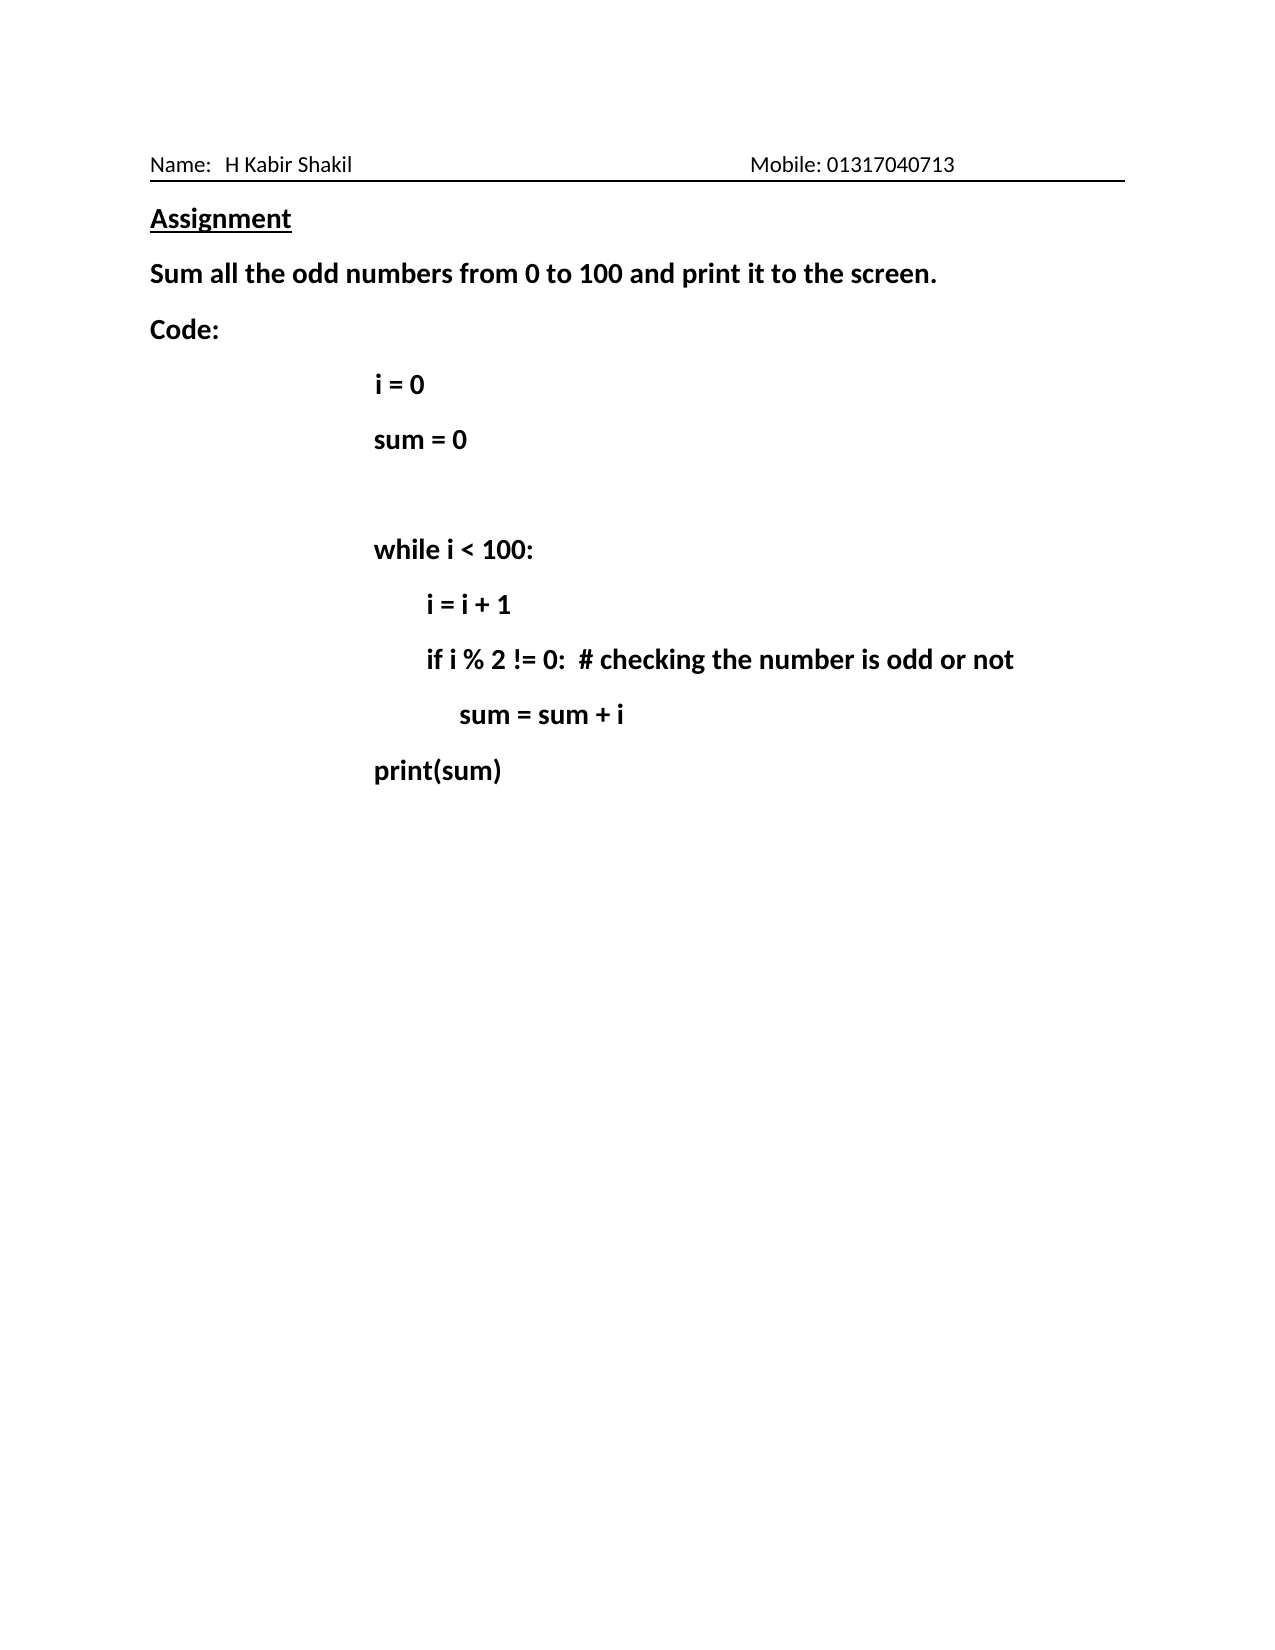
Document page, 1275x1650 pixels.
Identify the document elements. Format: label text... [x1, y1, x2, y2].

text if i % 2 != 0: # checking the number is odd or not [150, 641, 1125, 677]
text i = 0 [150, 366, 1125, 401]
text Name: H Kabir Shakil Mobile: 01317040713 [150, 150, 1125, 180]
text while i < 100: [150, 531, 1125, 567]
text sum = 0 [150, 421, 1125, 457]
text sum = sum + i [150, 696, 1125, 732]
text print(sum) [150, 752, 1125, 787]
text i = i + 1 [150, 586, 1125, 622]
text Code: [150, 311, 1125, 346]
text Assignment [150, 201, 1125, 236]
text Sum all the odd numbers from 0 to 100 and print it to the screen. [150, 256, 1125, 291]
